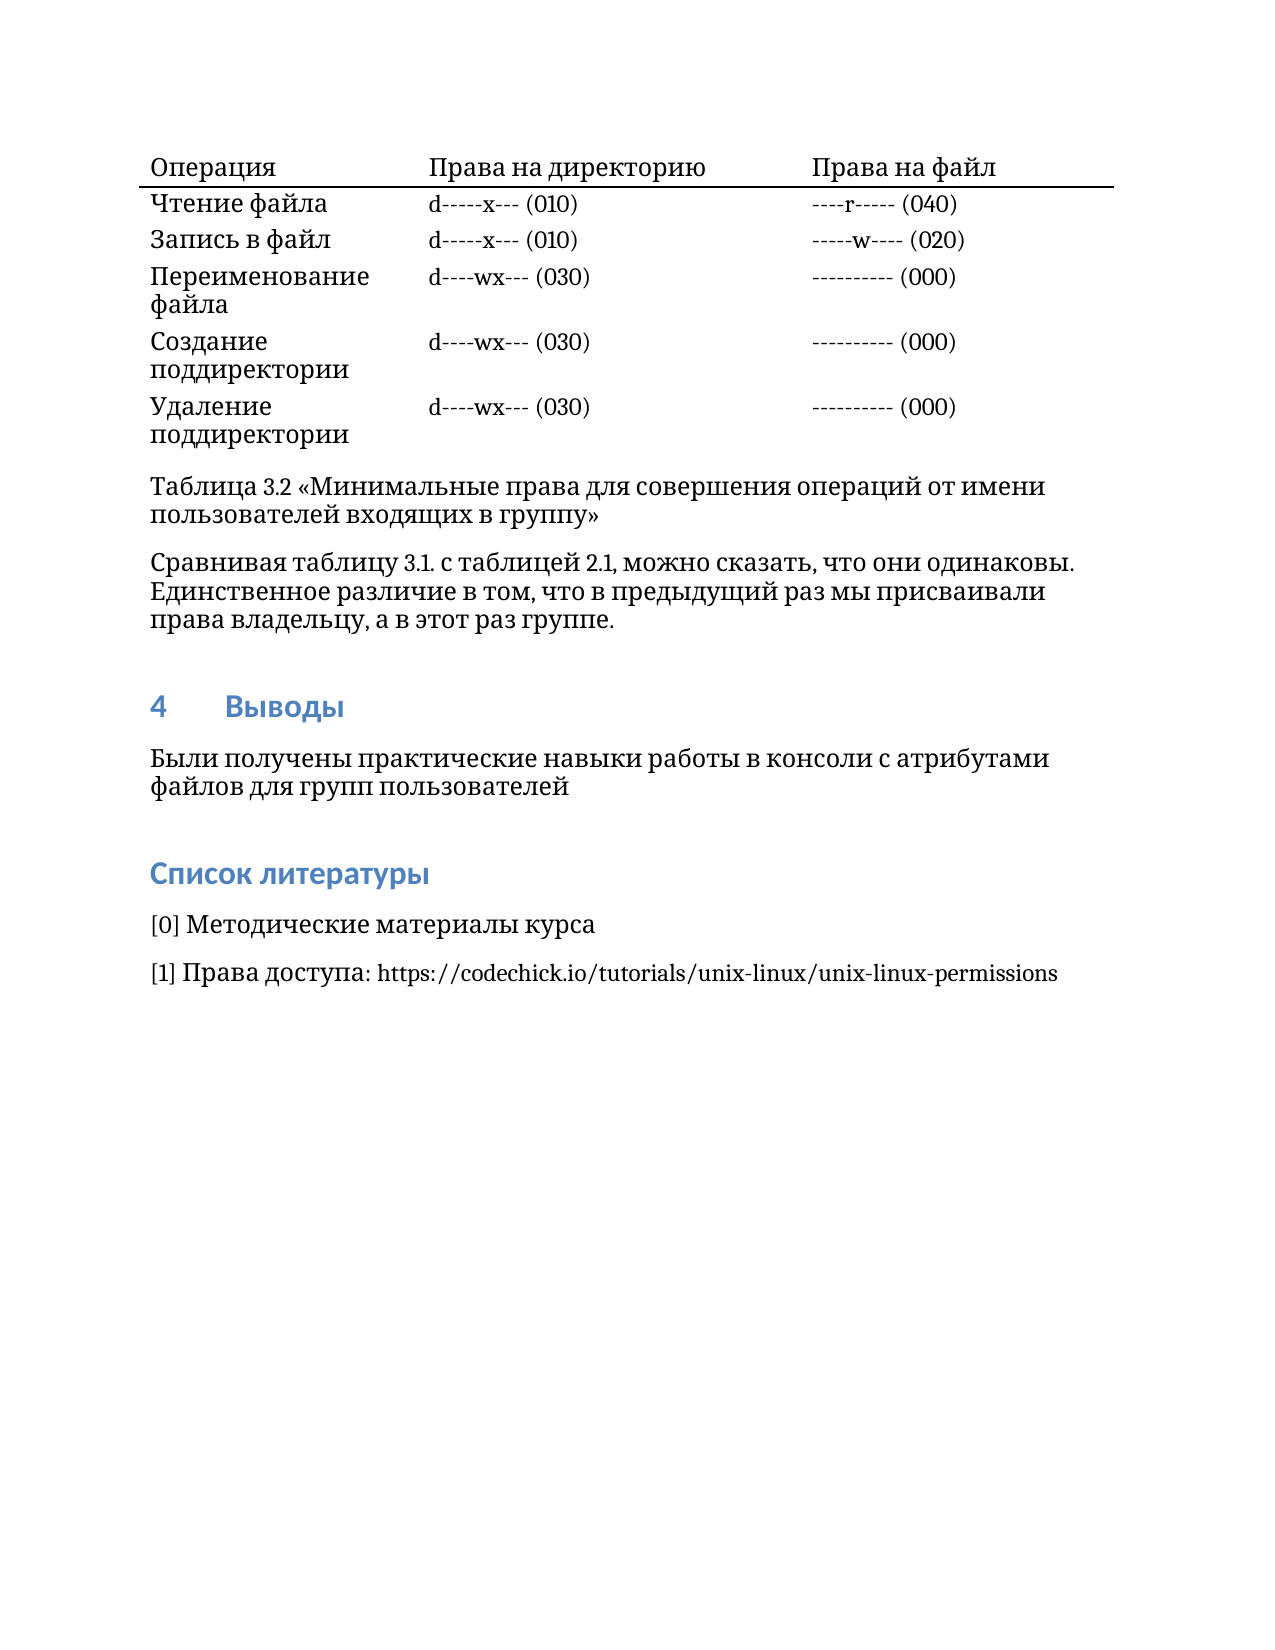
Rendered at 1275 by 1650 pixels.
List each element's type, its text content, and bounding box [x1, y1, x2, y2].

table_cell d-----x--- (010) [417, 188, 800, 222]
table_cell Создание поддиректории [139, 324, 417, 389]
table_cell ---------- (000) [800, 259, 1114, 324]
table_header Операция [139, 150, 417, 186]
table_cell ---------- (000) [800, 324, 1114, 389]
table_cell d----wx--- (030) [417, 389, 800, 454]
table_cell ----r----- (040) [800, 188, 1114, 222]
subtitle Список литературы [150, 852, 1125, 893]
table_cell d-----x--- (010) [417, 223, 800, 259]
table_cell Удаление поддиректории [139, 389, 417, 454]
table_cell Переименование файла [139, 259, 417, 324]
text Были получены практические навыки работы в консоли с атрибутами файлов для групп пользователей [150, 744, 1125, 802]
text [0] Методические материалы курса [150, 911, 1125, 940]
text Таблица 3.2 «Минимальные права для совершения операций от имени пользователей входящих в группу» [150, 472, 1125, 530]
subtitle 4 Выводы [150, 685, 1125, 726]
table_cell d----wx--- (030) [417, 259, 800, 324]
table_cell ---------- (000) [800, 389, 1114, 454]
table_cell -----w---- (020) [800, 223, 1114, 259]
table_header Права на файл [800, 150, 1114, 186]
table_cell d----wx--- (030) [417, 324, 800, 389]
table_cell Запись в файл [139, 223, 417, 259]
table_header Права на директорию [417, 150, 800, 186]
text Сравнивая таблицу 3.1. с таблицей 2.1, можно сказать, что они одинаковы. Единственное различие в том, что в предыдущий раз мы присваивали права владельцу, а в этот раз группе. [150, 549, 1125, 635]
table_cell Чтение файла [139, 188, 417, 222]
text [1] Права доступа: https://codechick.io/tutorials/unix-linux/unix-linux-permissions [150, 959, 1125, 988]
